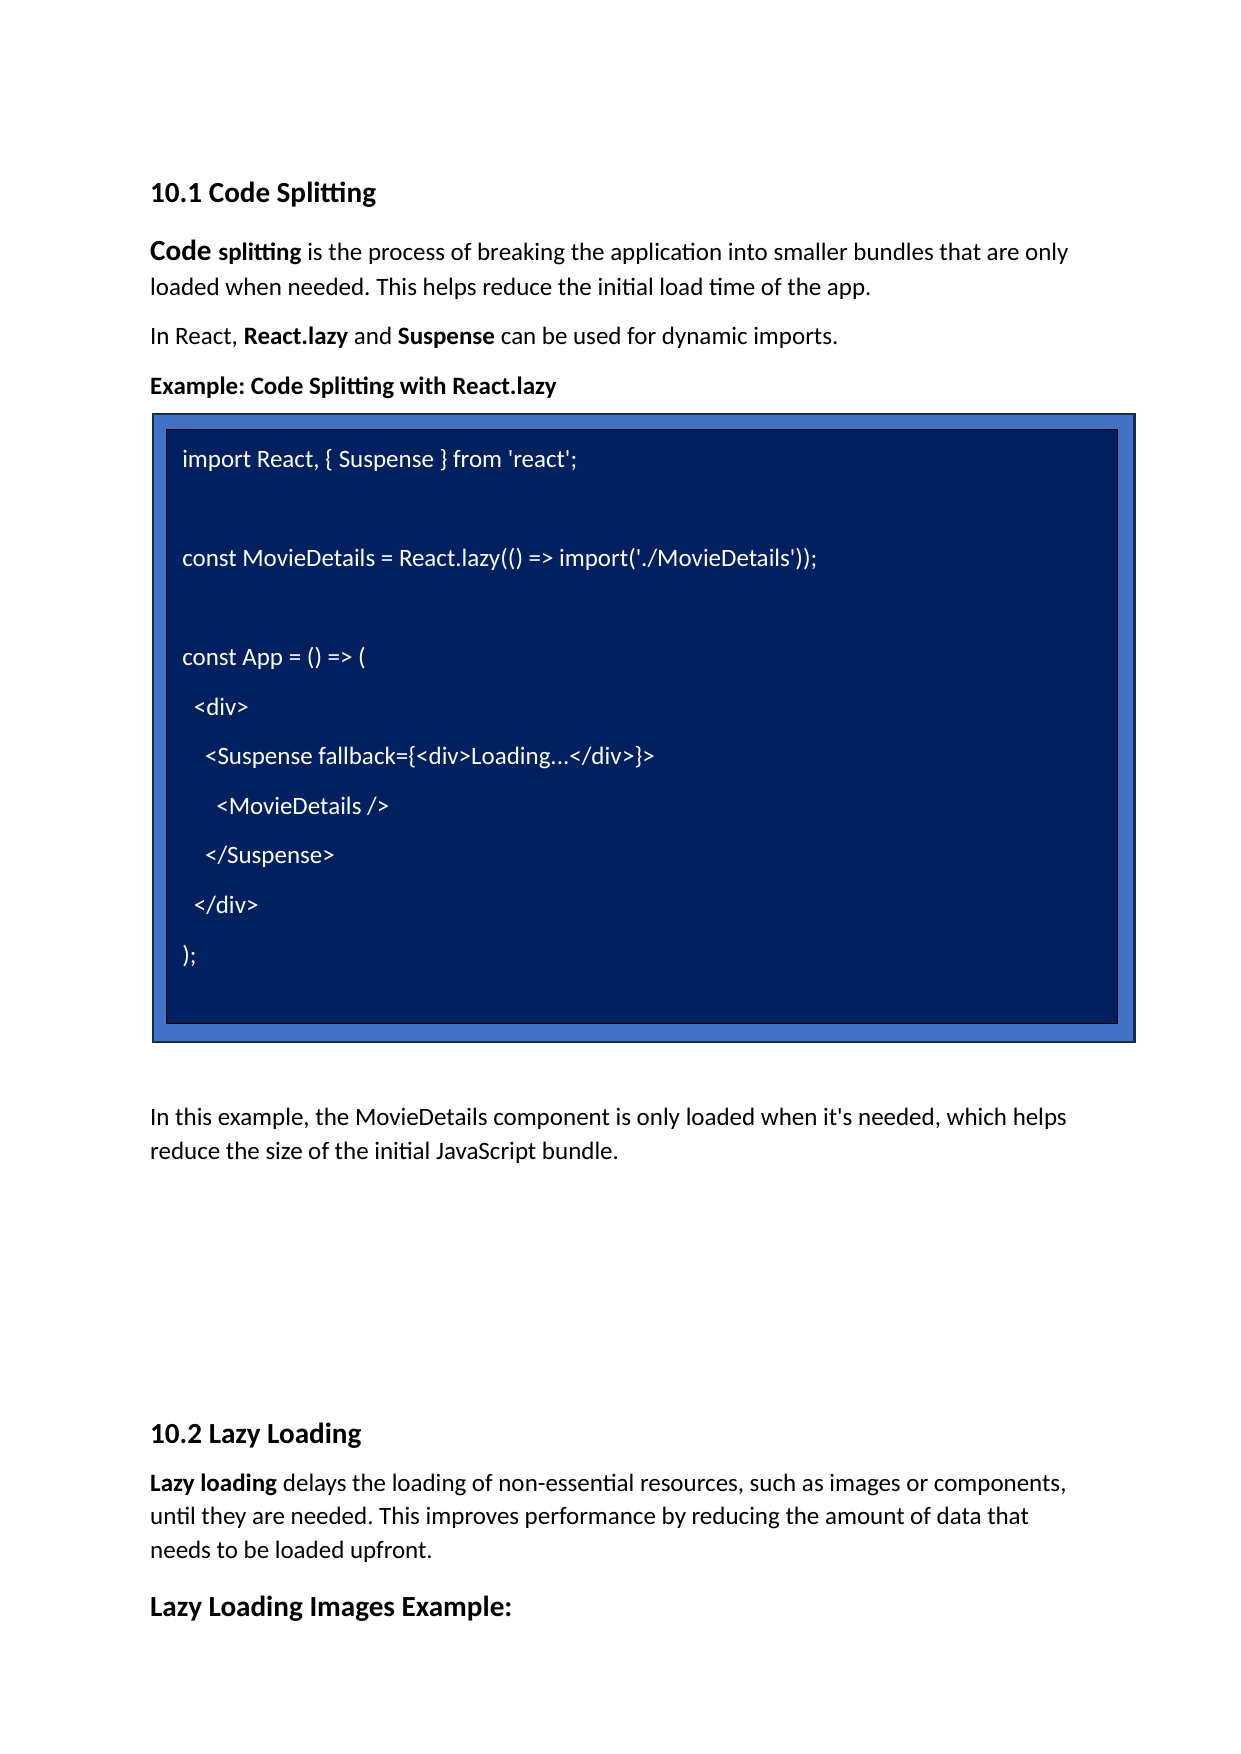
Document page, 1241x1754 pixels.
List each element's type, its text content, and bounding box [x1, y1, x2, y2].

subtitle 10.2 Lazy Loading [150, 1416, 1096, 1451]
text Lazy Loading Images Example: [150, 1588, 1096, 1623]
text In this example, the MovieDetails component is only loaded when it's needed, which helps reduce the size of the initial JavaScript bundle. [150, 1101, 1094, 1165]
text Example: Code Splitting with React.lazy [150, 370, 1094, 401]
text In React, React.lazy and Suspense can be used for dynamic imports. [150, 320, 1094, 351]
text Code splitting is the process of breaking the application into smaller bundles that are only loaded when needed. This helps reduce the initial load time of the app. [150, 232, 1094, 302]
text Lazy loading delays the loading of non-essential resources, such as images or components, until they are needed. This improves performance by reducing the amount of data that needs to be loaded upfront. [150, 1467, 1094, 1565]
subtitle 10.1 Code Splitting [150, 174, 1096, 210]
